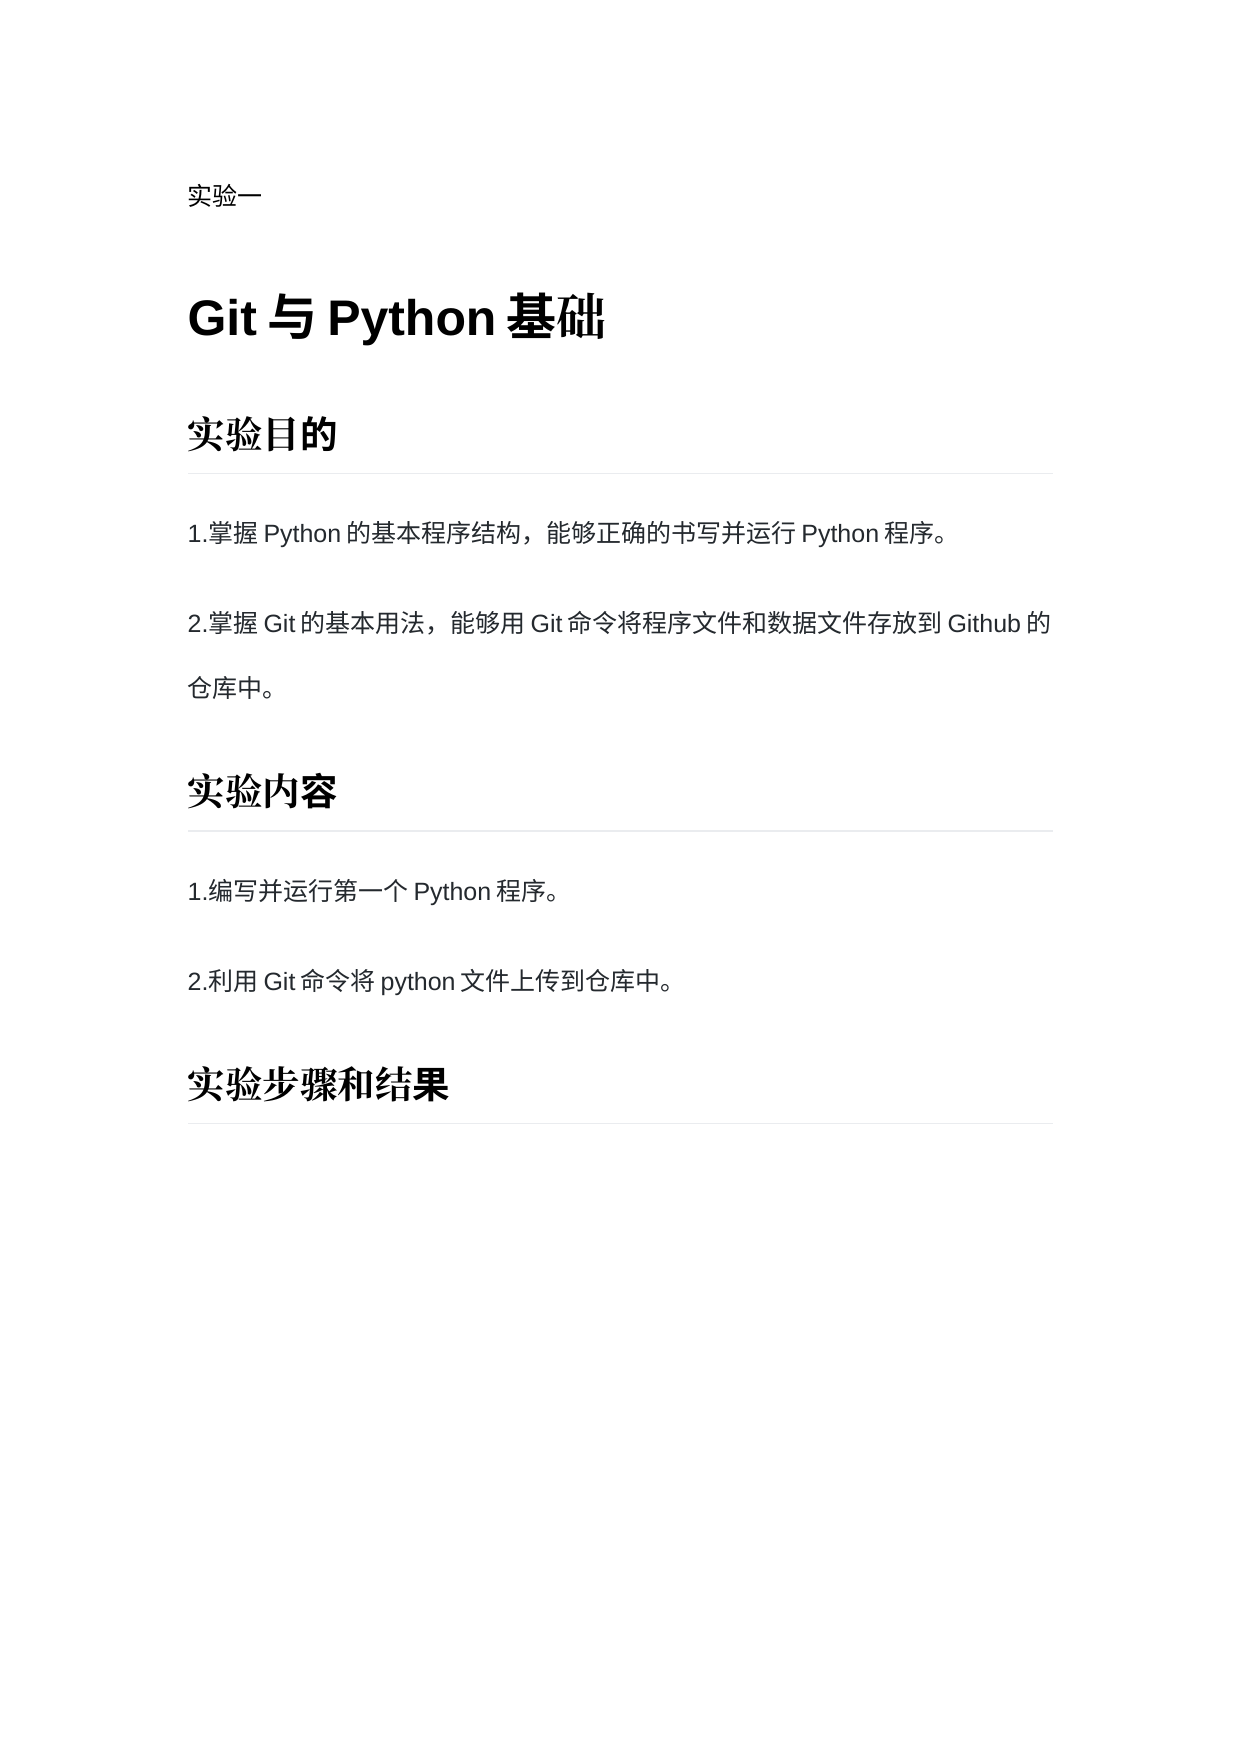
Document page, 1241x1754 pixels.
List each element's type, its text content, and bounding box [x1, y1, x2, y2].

text 实验步骤和结果 [187, 1049, 1053, 1124]
text 1.掌握Python的基本程序结构，能够正确的书写并运行Python程序。 [187, 499, 1053, 564]
text Git与Python基础 [187, 264, 1053, 362]
text 2.利用Git命令将python文件上传到仓库中。 [187, 947, 1053, 1012]
text 2.掌握Git的基本用法，能够用Git命令将程序文件和数据文件存放到Github的仓库中。 [187, 589, 1053, 719]
text 1.编写并运行第一个Python程序。 [187, 857, 1053, 922]
text 实验内容 [187, 757, 1053, 832]
text 实验一 [187, 162, 1053, 227]
text 实验目的 [187, 399, 1053, 474]
